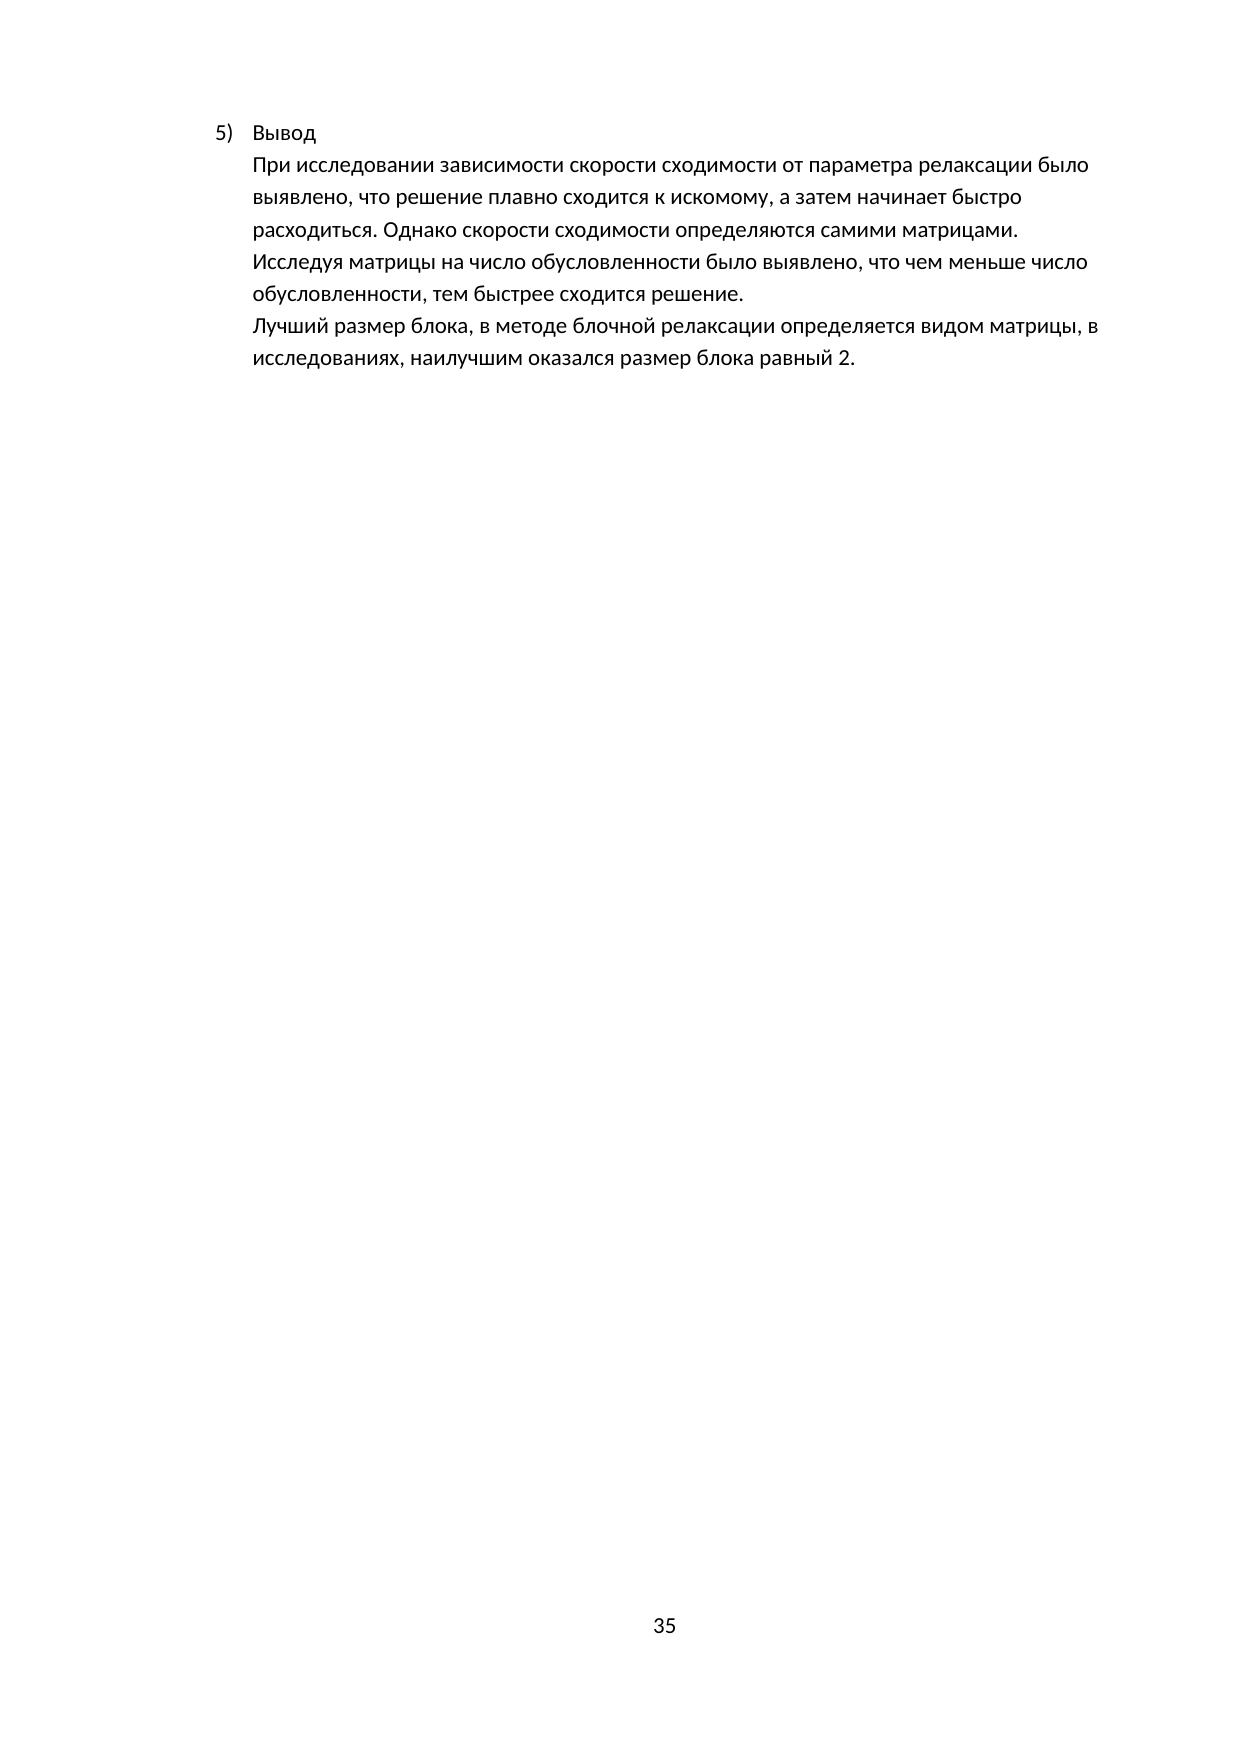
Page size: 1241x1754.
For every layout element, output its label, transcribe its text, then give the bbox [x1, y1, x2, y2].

list Исследуя матрицы на число обусловленности было выявлено, что чем меньше число обусловленности, тем быстрее сходится решение. [252, 247, 1152, 307]
list Лучший размер блока, в методе блочной релаксации определяется видом матрицы, в исследованиях, наилучшим оказался размер блока равный 2. [252, 311, 1152, 371]
list Вывод [215, 118, 1152, 146]
list При исследовании зависимости скорости сходимости от параметра релаксации было выявлено, что решение плавно сходится к искомому, а затем начинает быстро расходиться. Однако скорости сходимости определяются самими матрицами. [252, 150, 1152, 243]
